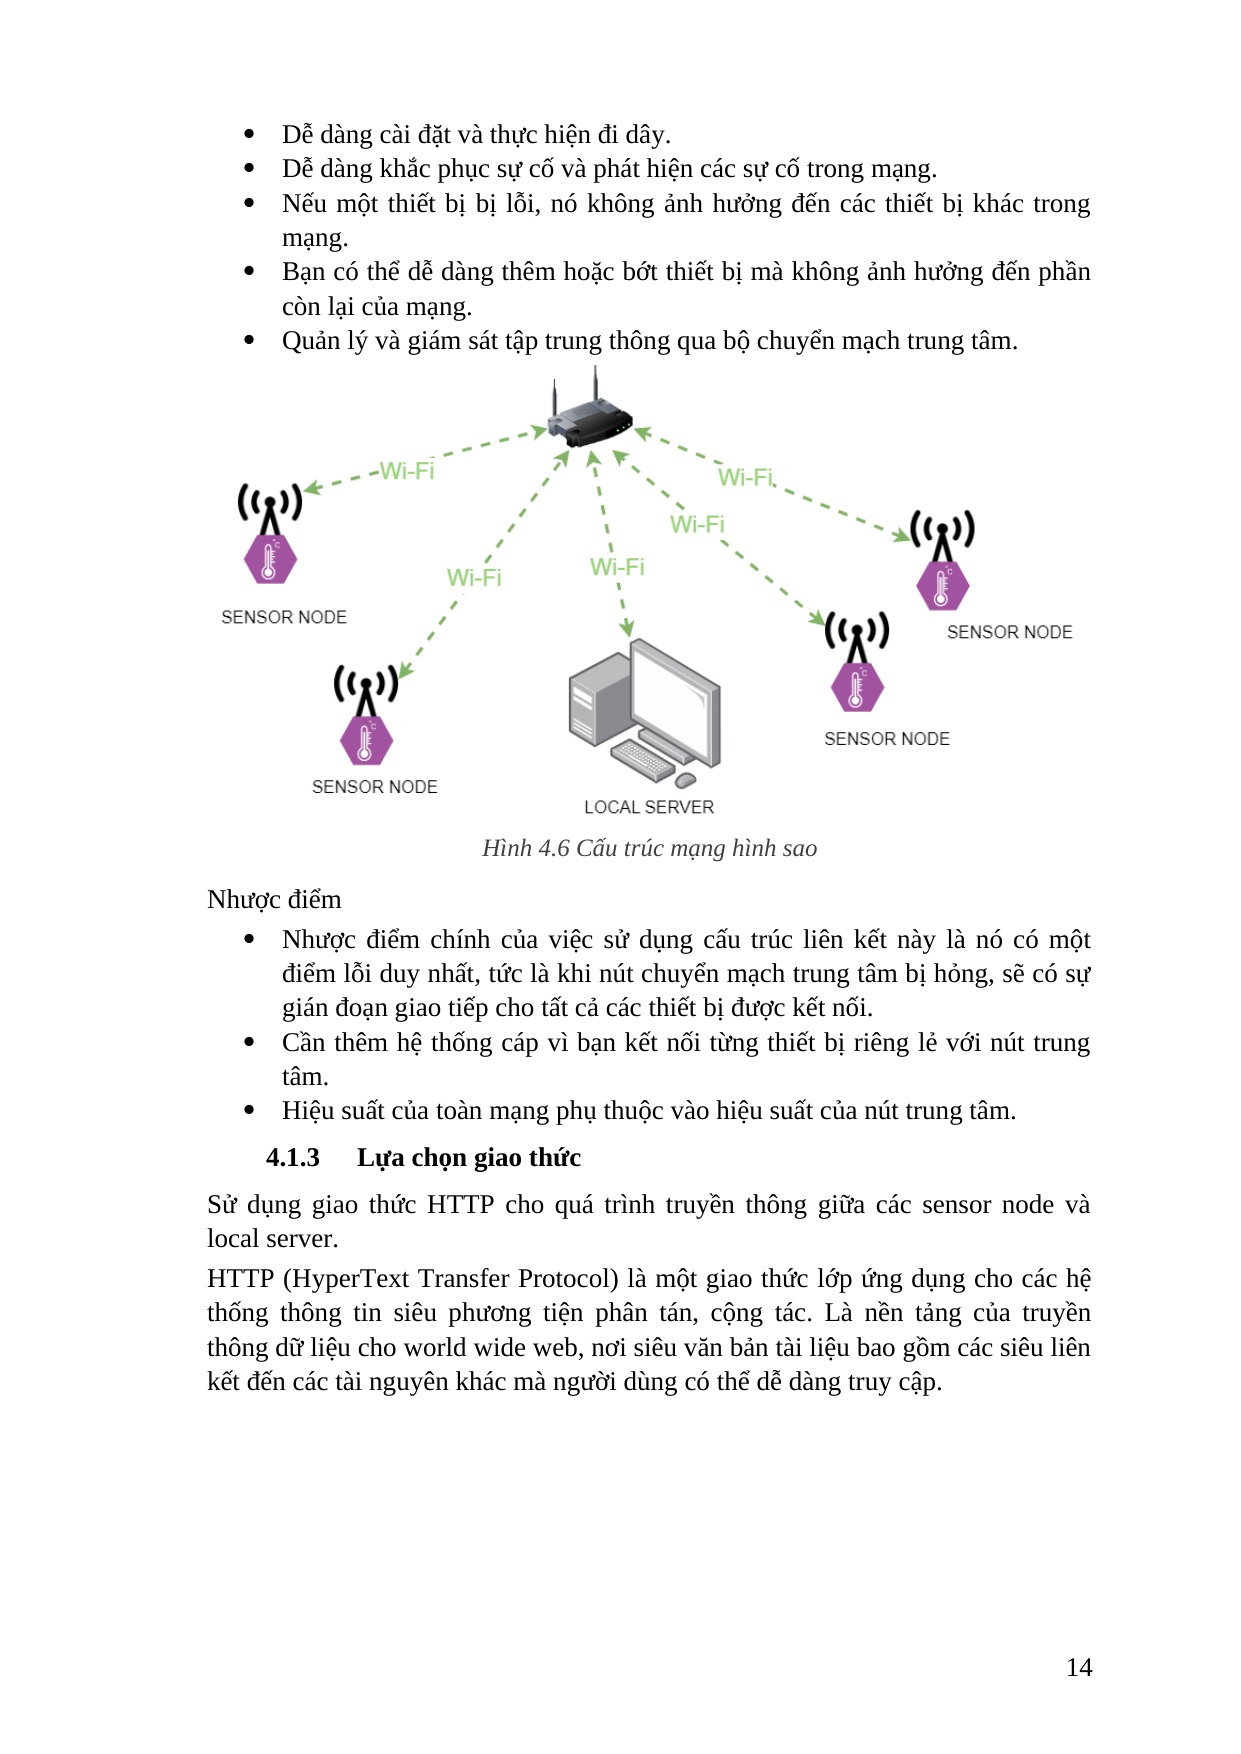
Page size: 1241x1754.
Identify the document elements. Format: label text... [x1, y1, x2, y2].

list Nếu một thiết bị bị lỗi, nó không ảnh hưởng đến các thiết bị khác trong mạng. [244, 187, 1092, 252]
list Dễ dàng cài đặt và thực hiện đi dây. [244, 118, 1092, 149]
text Nhược điểm [207, 883, 1092, 914]
list Bạn có thể dễ dàng thêm hoặc bớt thiết bị mà không ảnh hưởng đến phần còn lại của mạng. [244, 255, 1092, 321]
list Hiệu suất của toàn mạng phụ thuộc vào hiệu suất của nút trung tâm. [244, 1094, 1092, 1125]
text HTTP (HyperText Transfer Protocol) là một giao thức lớp ứng dụng cho các hệ thống thông tin siêu phương tiện phân tán, cộng tác. Là nền tảng của truyền thông dữ liệu cho world wide web, nơi siêu văn bản tài liệu bao gồm các siêu liên kết đến các tài nguyên khác mà người dùng có thể dễ dàng truy cập. [207, 1262, 1092, 1396]
subtitle Lựa chọn giao thức [266, 1141, 1092, 1172]
list Quản lý và giám sát tập trung thông qua bộ chuyển mạch trung tâm. [244, 324, 1092, 355]
list Nhược điểm chính của việc sử dụng cấu trúc liên kết này là nó có một điểm lỗi duy nhất, tức là khi nút chuyển mạch trung tâm bị hỏng, sẽ có sự gián đoạn giao tiếp cho tất cả các thiết bị được kết nối. [244, 923, 1092, 1023]
list Dễ dàng khắc phục sự cố và phát hiện các sự cố trong mạng. [244, 152, 1092, 184]
picture [206, 364, 1093, 824]
list Cần thêm hệ thống cáp vì bạn kết nối từng thiết bị riêng lẻ với nút trung tâm. [244, 1026, 1092, 1091]
text Sử dụng giao thức HTTP cho quá trình truyền thông giữa các sensor node và local server. [207, 1188, 1092, 1253]
